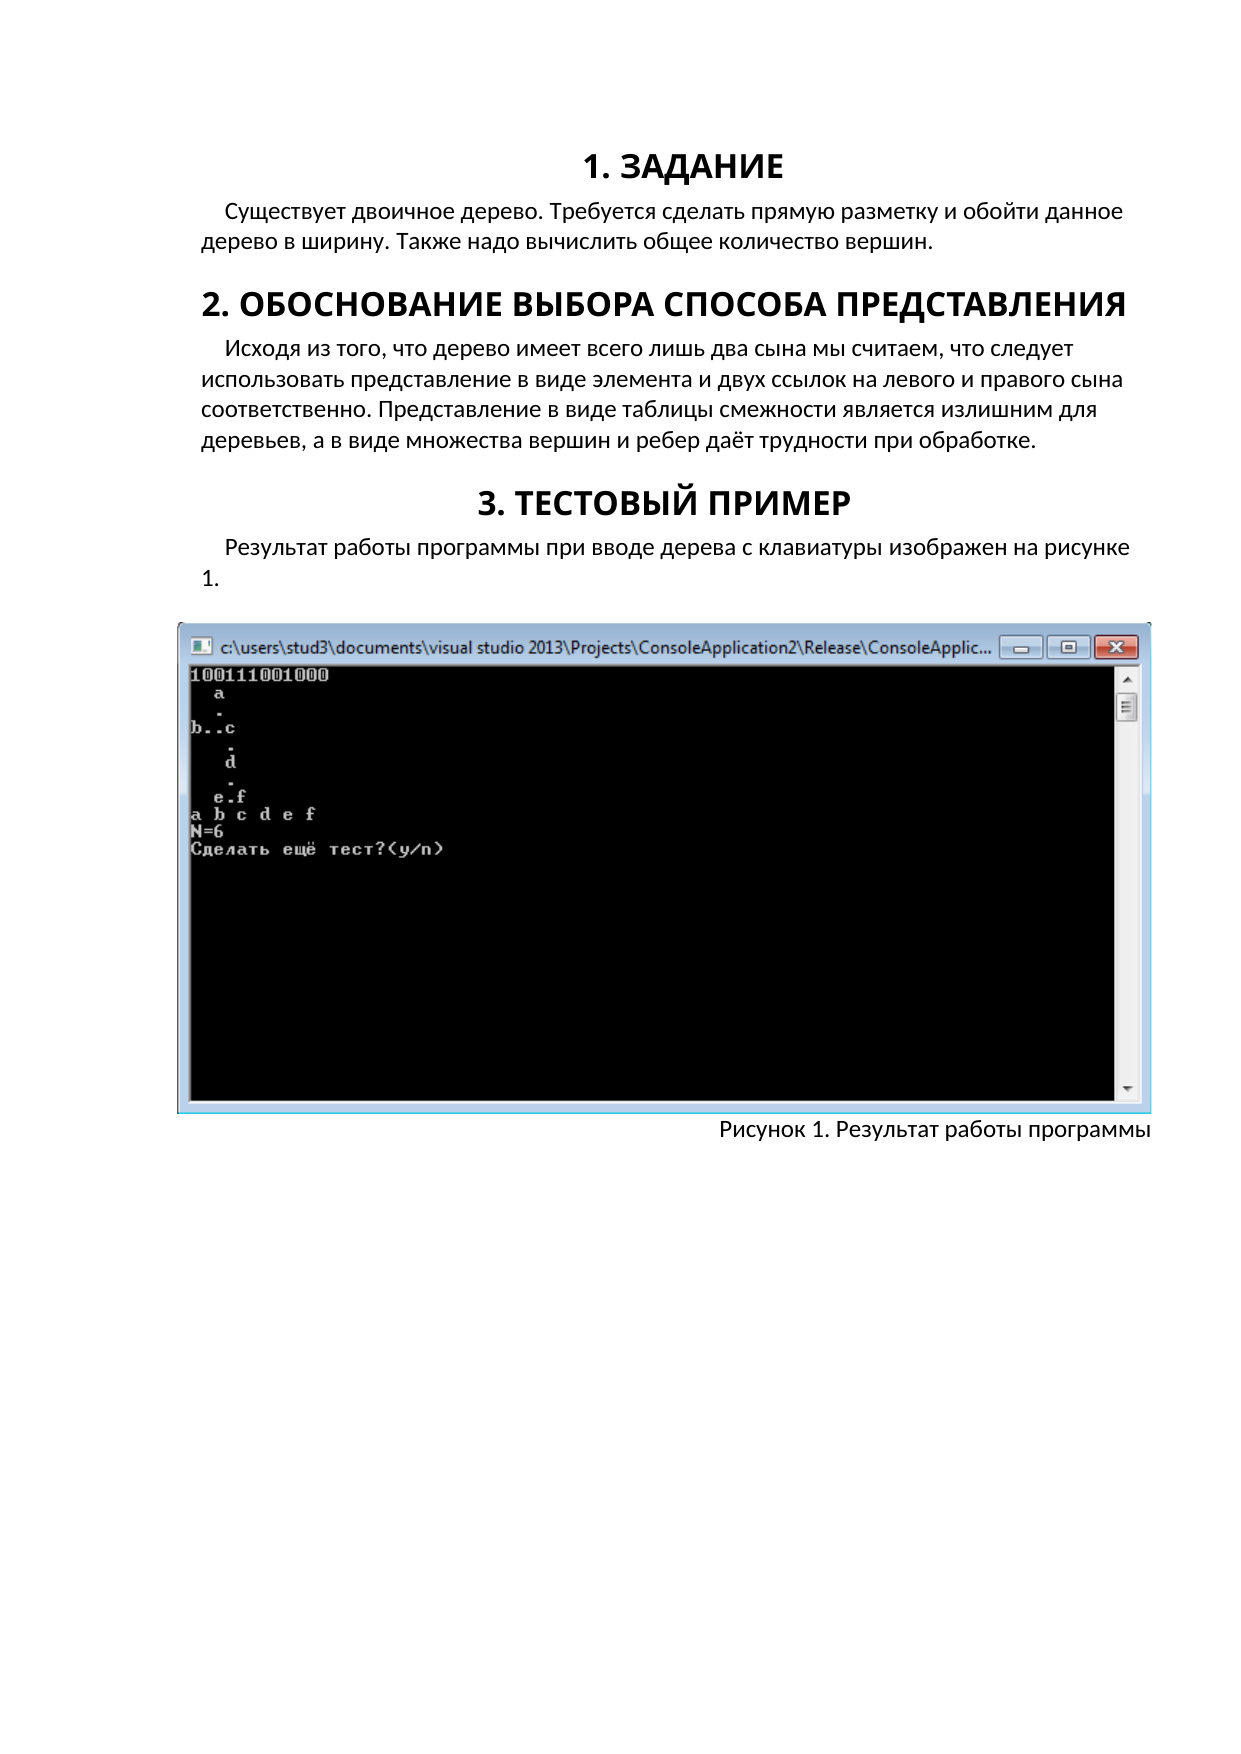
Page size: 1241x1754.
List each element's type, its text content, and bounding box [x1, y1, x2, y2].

title ЗАДАНИЕ [215, 143, 1152, 188]
text Существует двоичное дерево. Требуется сделать прямую разметку и обойти данное дерево в ширину. Также надо вычислить общее количество вершин. [201, 195, 1152, 256]
title 3. ТЕСТОВЫЙ ПРИМЕР [177, 479, 1152, 525]
text Результат работы программы при вводе дерева с клавиатуры изображен на рисунке 1. [201, 531, 1152, 592]
title 2. ОБОСНОВАНИЕ ВЫБОРА СПОСОБА ПРЕДСТАВЛЕНИЯ [177, 281, 1152, 326]
text Исходя из того, что дерево имеет всего лишь два сына мы считаем, что следует использовать представление в виде элемента и двух ссылок на левого и правого сына соответственно. Представление в виде таблицы смежности является излишним для деревьев, а в виде множества вершин и ребер даёт трудности при обработке. [201, 332, 1152, 454]
picture [177, 622, 1152, 1114]
text Рисунок 1. Результат работы программы [177, 1114, 1152, 1144]
